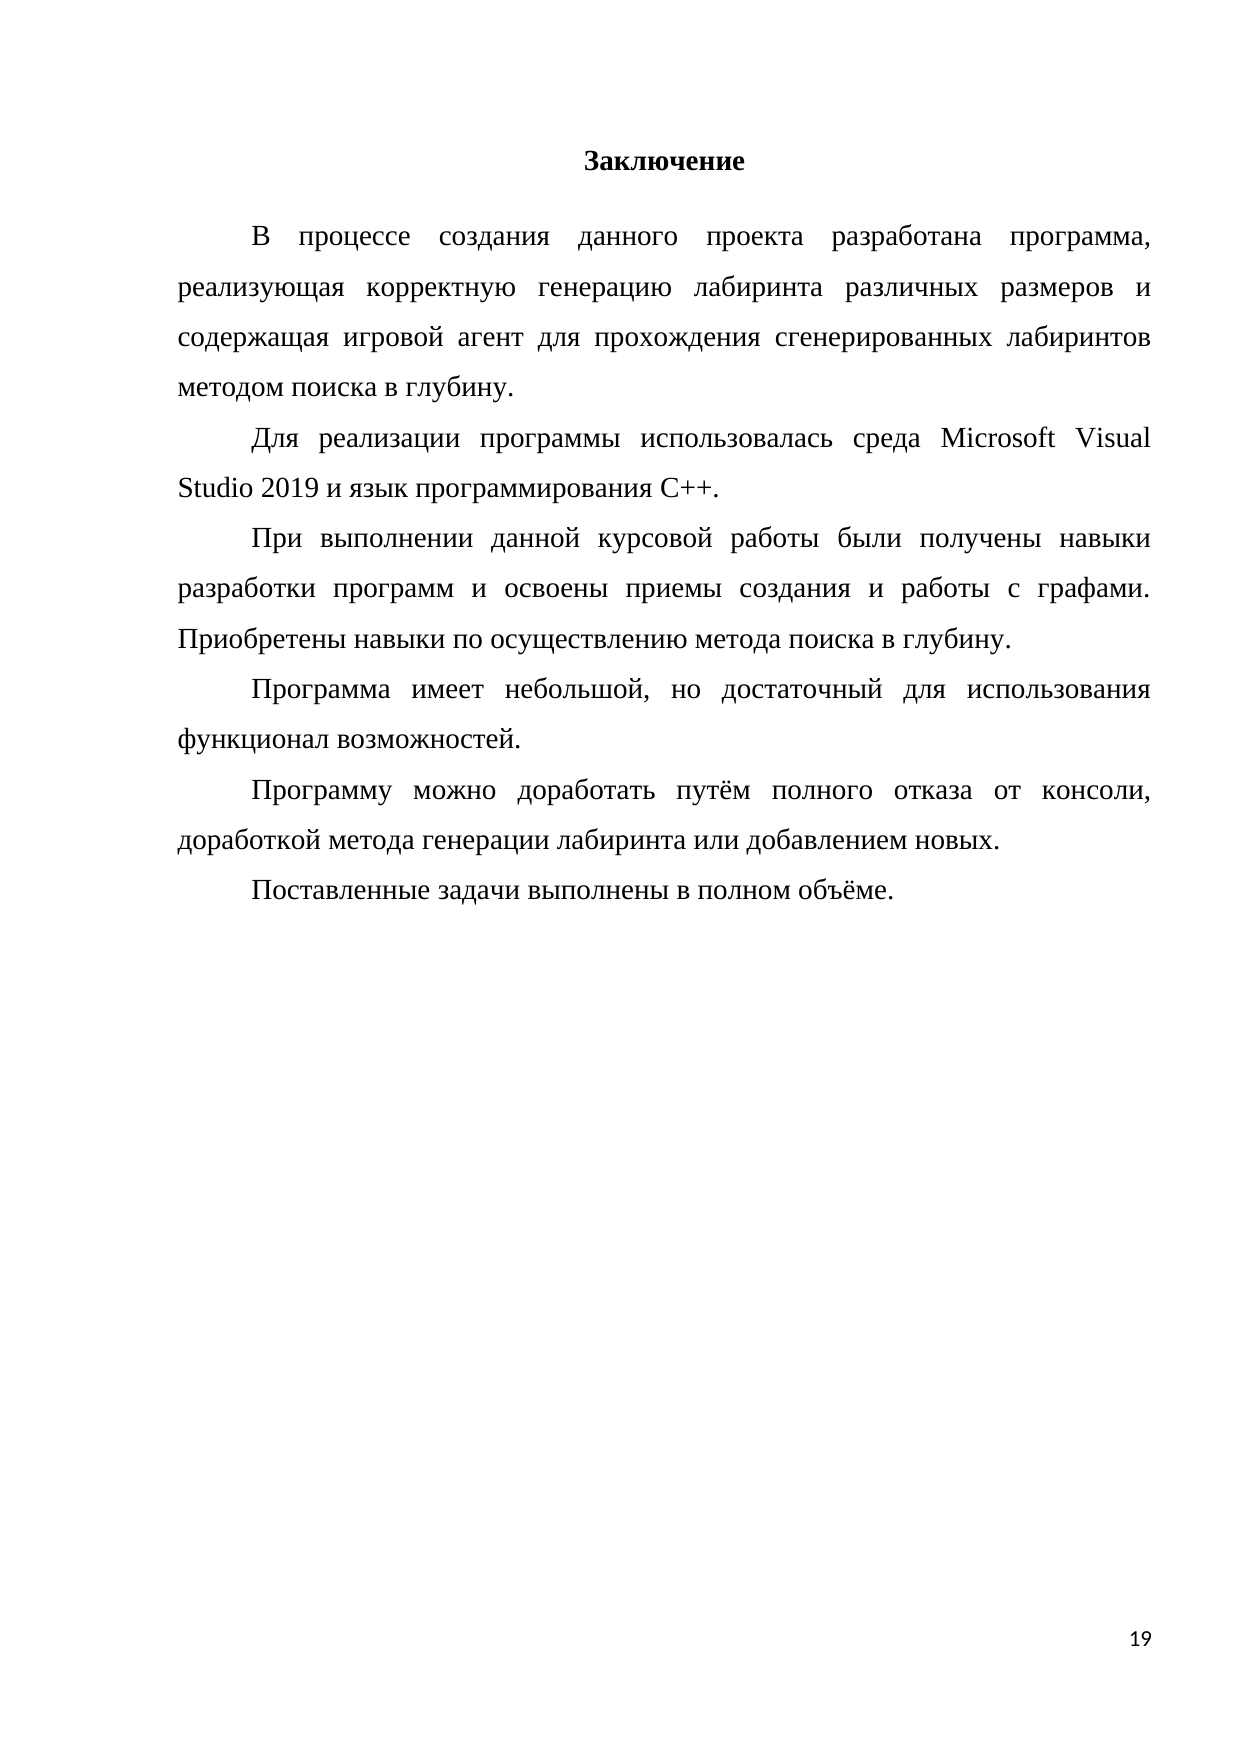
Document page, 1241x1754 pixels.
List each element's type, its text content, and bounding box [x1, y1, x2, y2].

text Поставленные задачи выполнены в полном объёме. [177, 872, 1152, 906]
subtitle Заключение [177, 143, 1152, 177]
text Программа имеет небольшой, но достаточный для использования функционал возможностей. [177, 671, 1152, 755]
text При выполнении данной курсовой работы были получены навыки разработки программ и освоены приемы создания и работы с графами. Приобретены навыки по осуществлению метода поиска в глубину. [177, 520, 1152, 654]
text Программу можно доработать путём полного отказа от консоли, доработкой метода генерации лабиринта или добавлением новых. [177, 772, 1152, 856]
text В процессе создания данного проекта разработана программа, реализующая корректную генерацию лабиринта различных размеров и содержащая игровой агент для прохождения сгенерированных лабиринтов методом поиска в глубину. [177, 218, 1152, 403]
text Для реализации программы использовалась среда Microsoft Visual Studio 2019 и язык программирования C++. [177, 420, 1152, 503]
